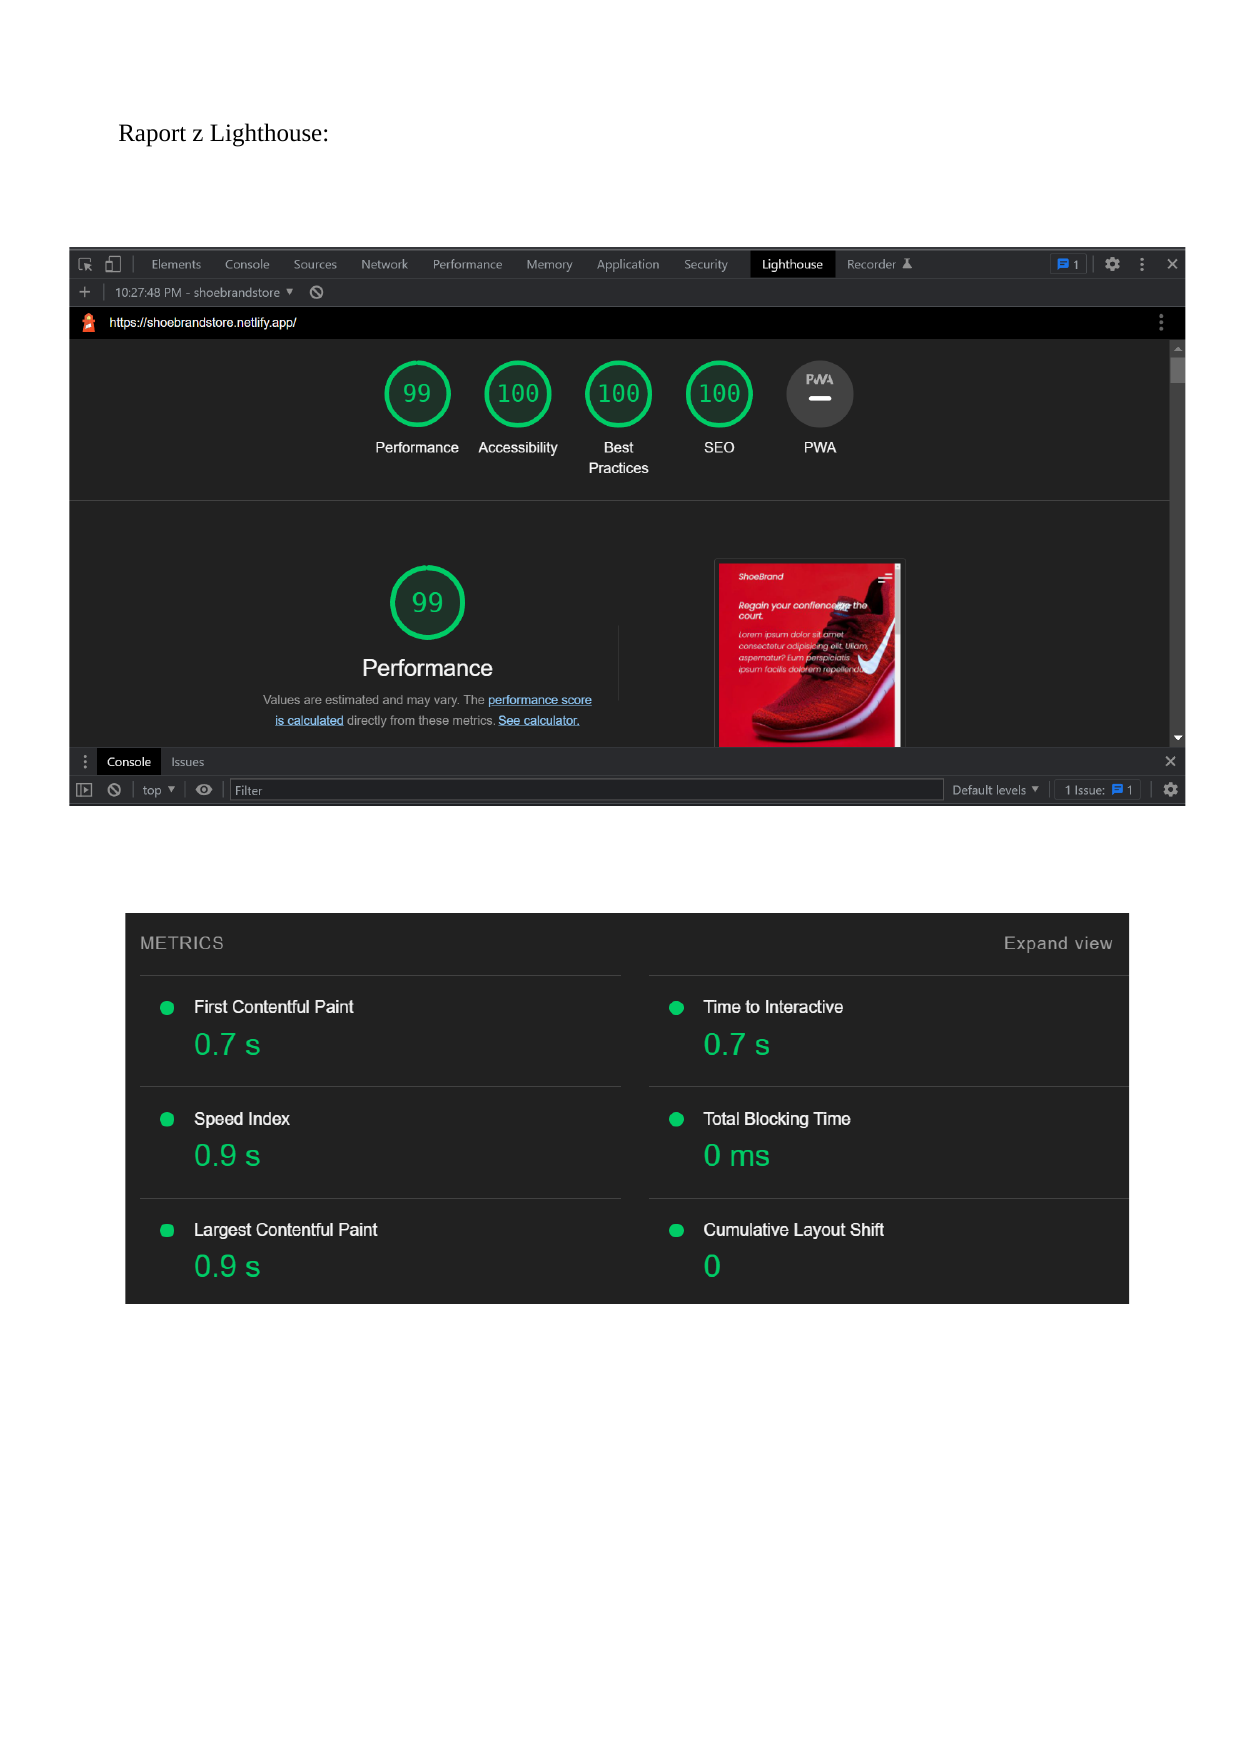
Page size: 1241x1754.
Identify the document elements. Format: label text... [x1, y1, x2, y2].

picture [125, 913, 1130, 1304]
text Raport z Lighthouse: [118, 118, 1122, 147]
picture [69, 247, 1186, 806]
